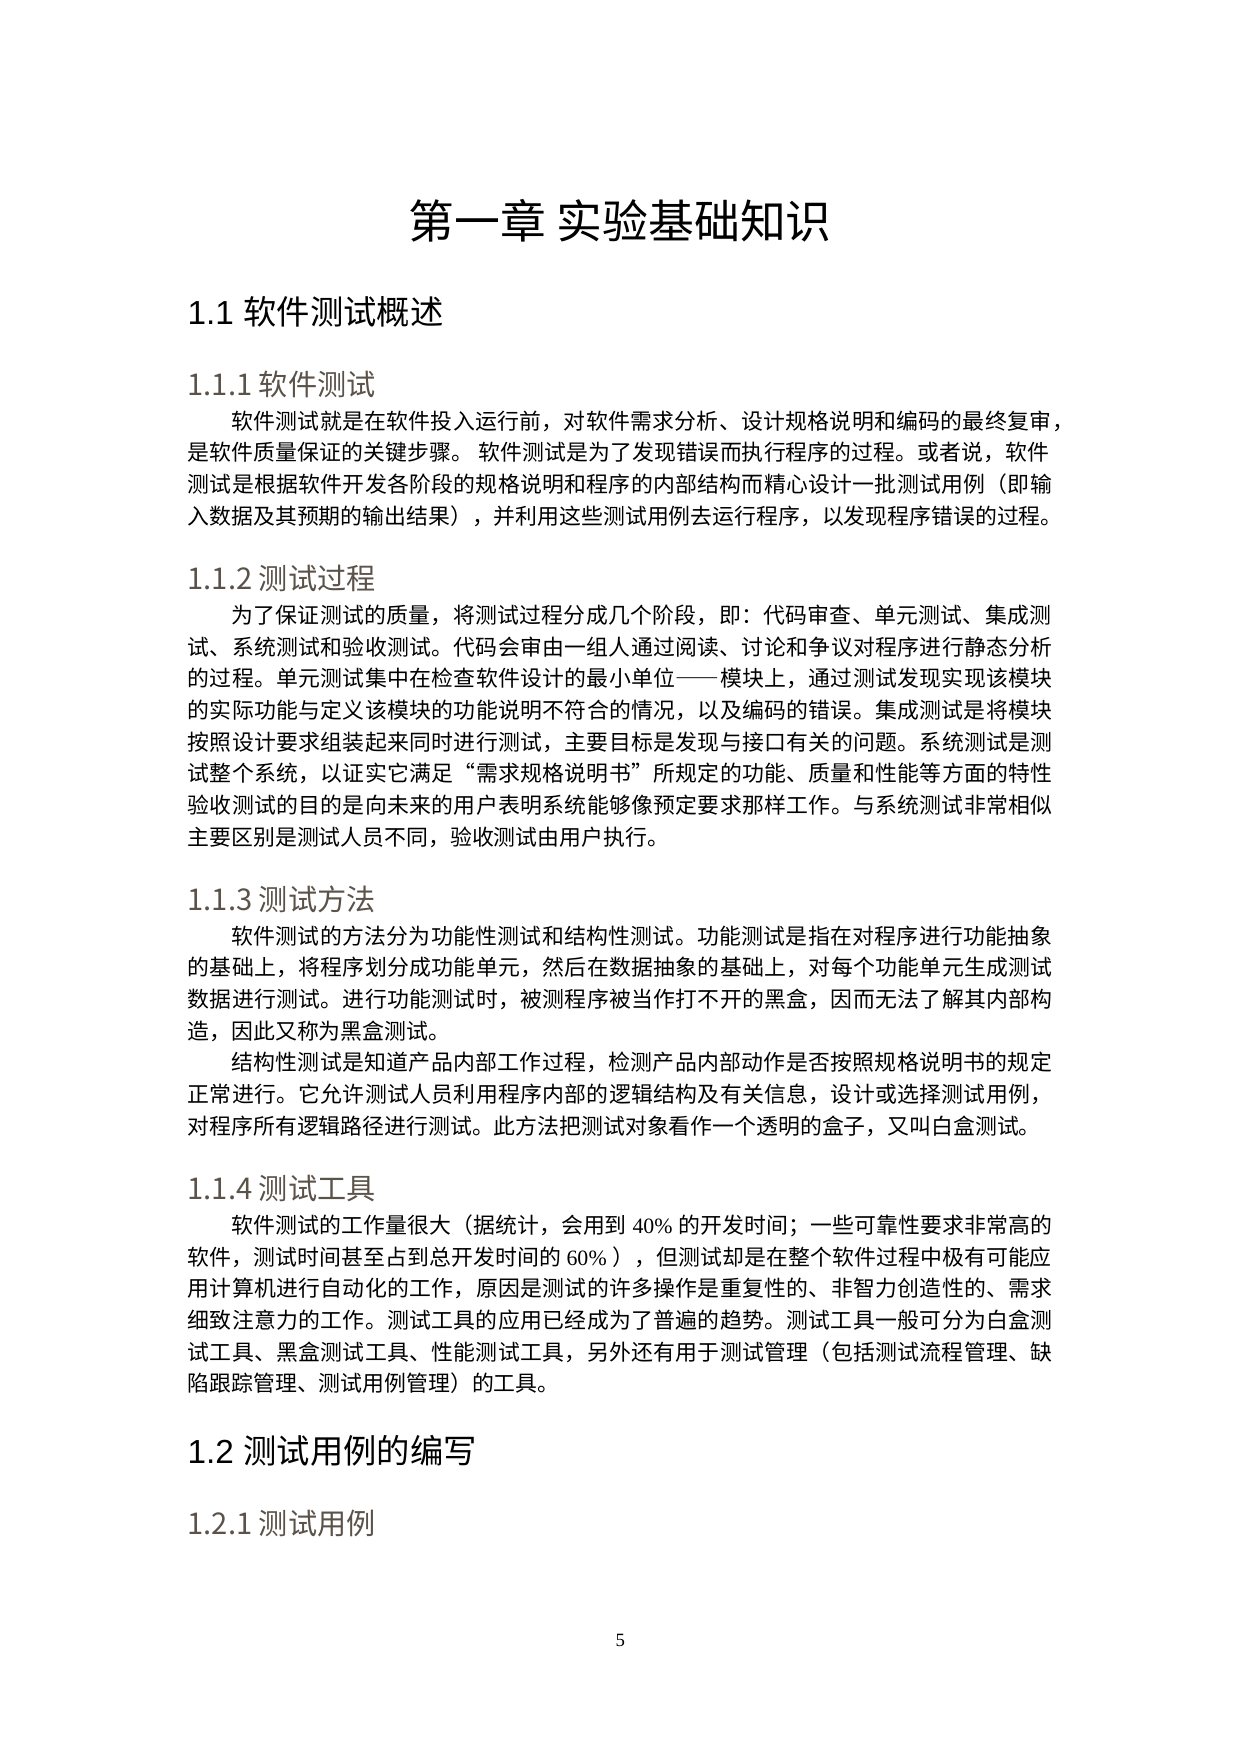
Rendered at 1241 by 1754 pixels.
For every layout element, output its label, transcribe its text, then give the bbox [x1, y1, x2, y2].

text 软件测试就是在软件投入运行前，对软件需求分析、设计规格说明和编码的最终复审，是软件质量保证的关键步骤。 软件测试是为了发现错误而执行程序的过程。或者说，软件测试是根据软件开发各阶段的规格说明和程序的内部结构而精心设计一批测试用例（即输入数据及其预期的输出结果），并利用这些测试用例去运行程序，以发现程序错误的过程。 [187, 404, 1053, 530]
subtitle 1.2 测试用例的编写 [187, 1425, 1053, 1473]
subtitle 1.1.1 软件测试 [187, 361, 1053, 404]
subtitle 第一章 实验基础知识 [187, 185, 1053, 252]
subtitle 1.1.4 测试工具 [187, 1166, 1053, 1208]
text 结构性测试是知道产品内部工作过程，检测产品内部动作是否按照规格说明书的规定正常进行。它允许测试人员利用程序内部的逻辑结构及有关信息，设计或选择测试用例，对程序所有逻辑路径进行测试。此方法把测试对象看作一个透明的盒子，又叫白盒测试。 [187, 1045, 1053, 1140]
subtitle 1.1.2 测试过程 [187, 556, 1053, 598]
text 软件测试的方法分为功能性测试和结构性测试。功能测试是指在对程序进行功能抽象的基础上，将程序划分成功能单元，然后在数据抽象的基础上，对每个功能单元生成测试数据进行测试。进行功能测试时，被测程序被当作打不开的黑盒，因而无法了解其内部构造，因此又称为黑盒测试。 [187, 919, 1053, 1045]
subtitle 1.1.3 测试方法 [187, 876, 1053, 919]
text 软件测试的工作量很大（据统计，会用到40% 的开发时间；一些可靠性要求非常高的软件，测试时间甚至占到总开发时间的60% ），但测试却是在整个软件过程中极有可能应用计算机进行自动化的工作，原因是测试的许多操作是重复性的、非智力创造性的、需求细致注意力的工作。测试工具的应用已经成为了普遍的趋势。测试工具一般可分为白盒测试工具、黑盒测试工具、性能测试工具，另外还有用于测试管理（包括测试流程管理、缺陷跟踪管理、测试用例管理）的工具。 [187, 1208, 1053, 1398]
subtitle 1.1 软件测试概述 [187, 286, 1053, 334]
subtitle 1.2.1 测试用例 [187, 1500, 1053, 1543]
text 为了保证测试的质量，将测试过程分成几个阶段，即：代码审查、单元测试、集成测试、系统测试和验收测试。代码会审由一组人通过阅读、讨论和争议对程序进行静态分析的过程。单元测试集中在检查软件设计的最小单位——模块上，通过测试发现实现该模块的实际功能与定义该模块的功能说明不符合的情况，以及编码的错误。集成测试是将模块按照设计要求组装起来同时进行测试，主要目标是发现与接口有关的问题。系统测试是测试整个系统，以证实它满足“需求规格说明书”所规定的功能、质量和性能等方面的特性。验收测试的目的是向未来的用户表明系统能够像预定要求那样工作。与系统测试非常相似，主要区别是测试人员不同，验收测试由用户执行。 [187, 598, 1053, 851]
